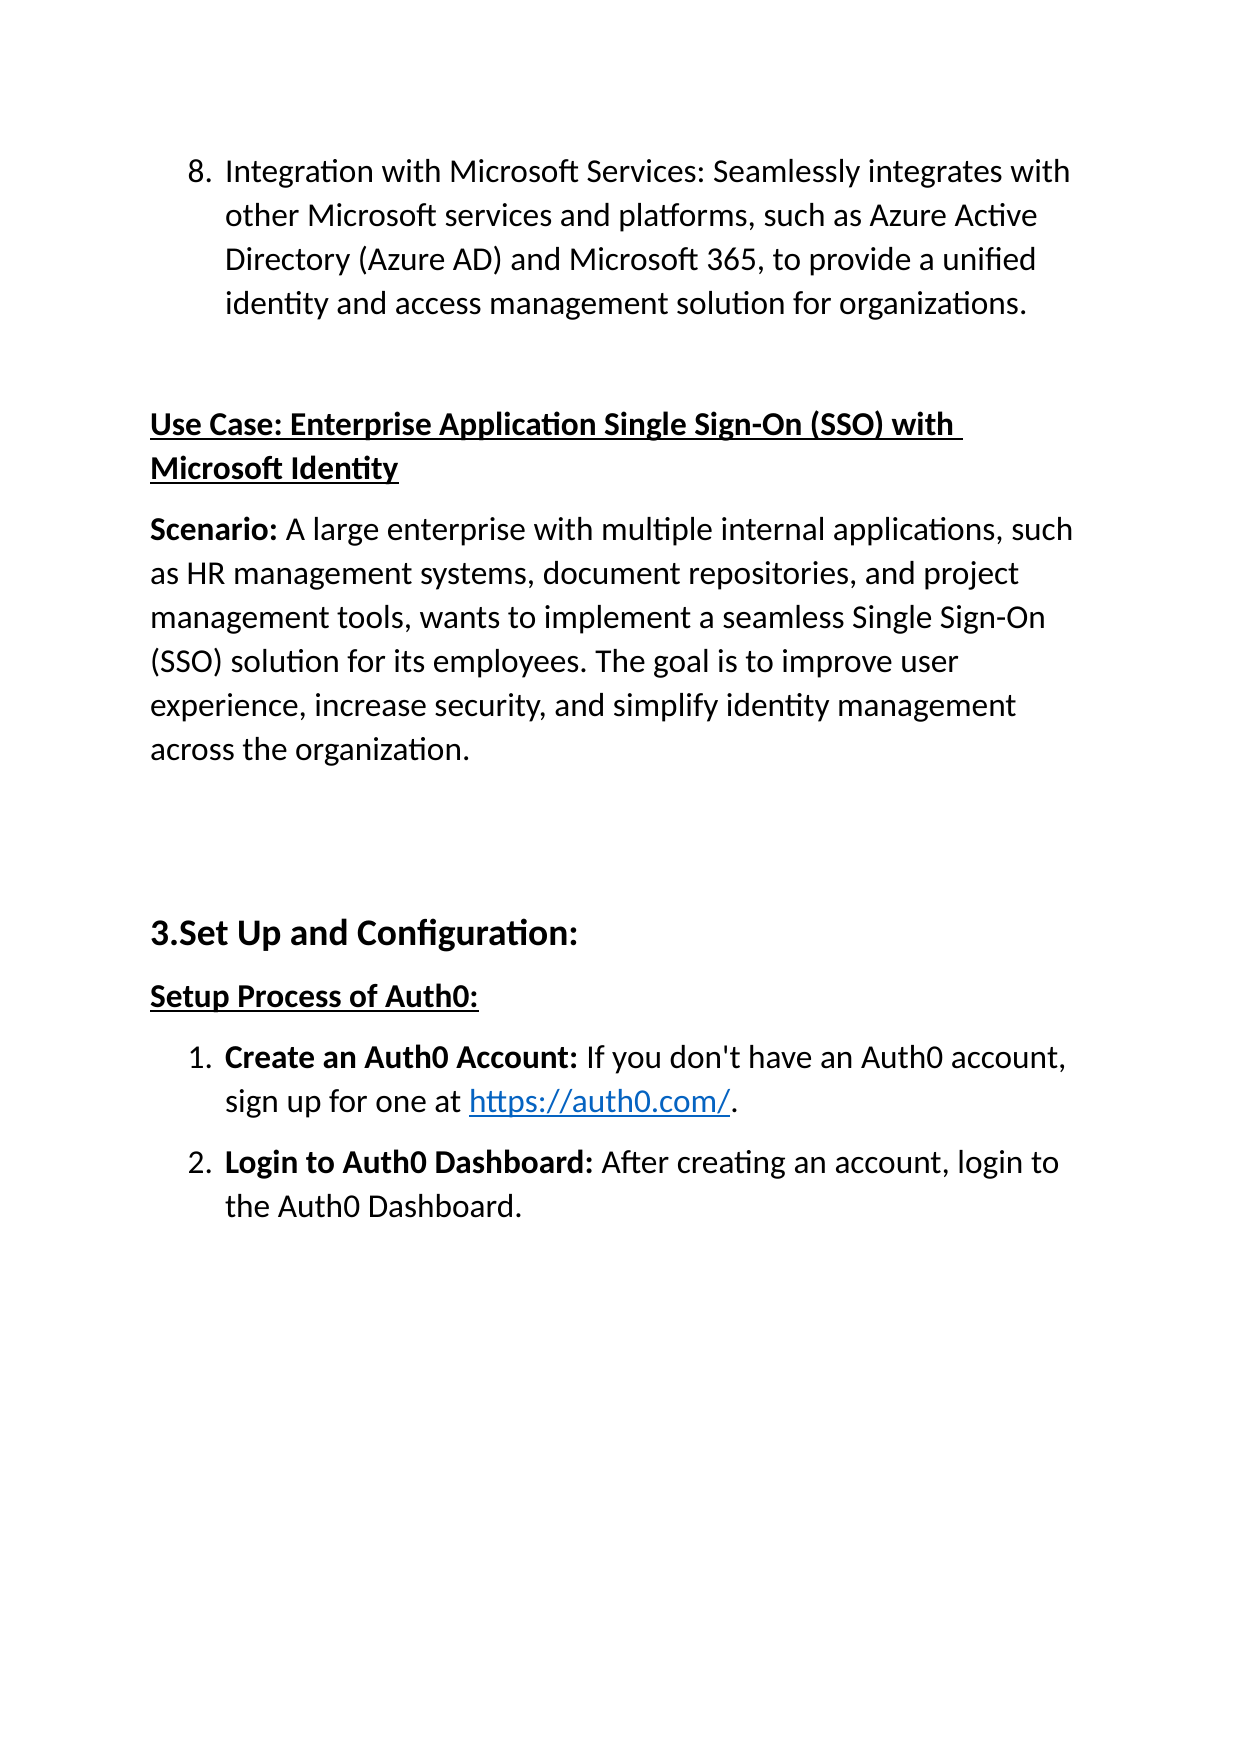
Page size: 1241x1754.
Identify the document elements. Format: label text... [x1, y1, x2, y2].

text Scenario: A large enterprise with multiple internal applications, such as HR management systems, document repositories, and project management tools, wants to implement a seamless Single Sign-On (SSO) solution for its employees. The goal is to improve user experience, increase security, and simplify identity management across the organization. [150, 508, 1090, 768]
list Create an Auth0 Account: If you don't have an Auth0 account, sign up for one at https://auth0.com/. [187, 1036, 1090, 1121]
list Integration with Microsoft Services: Seamlessly integrates with other Microsoft services and platforms, such as Azure Active Directory (Azure AD) and Microsoft 365, to provide a unified identity and access management solution for organizations. [187, 150, 1090, 323]
list Login to Auth0 Dashboard: After creating an account, login to the Auth0 Dashboard. [187, 1141, 1090, 1225]
text 3.Set Up and Configuration: [150, 909, 1090, 955]
text Setup Process of Auth0: [150, 976, 1090, 1016]
text Use Case: Enterprise Application Single Sign-On (SSO) with Microsoft Identity [150, 403, 1090, 488]
